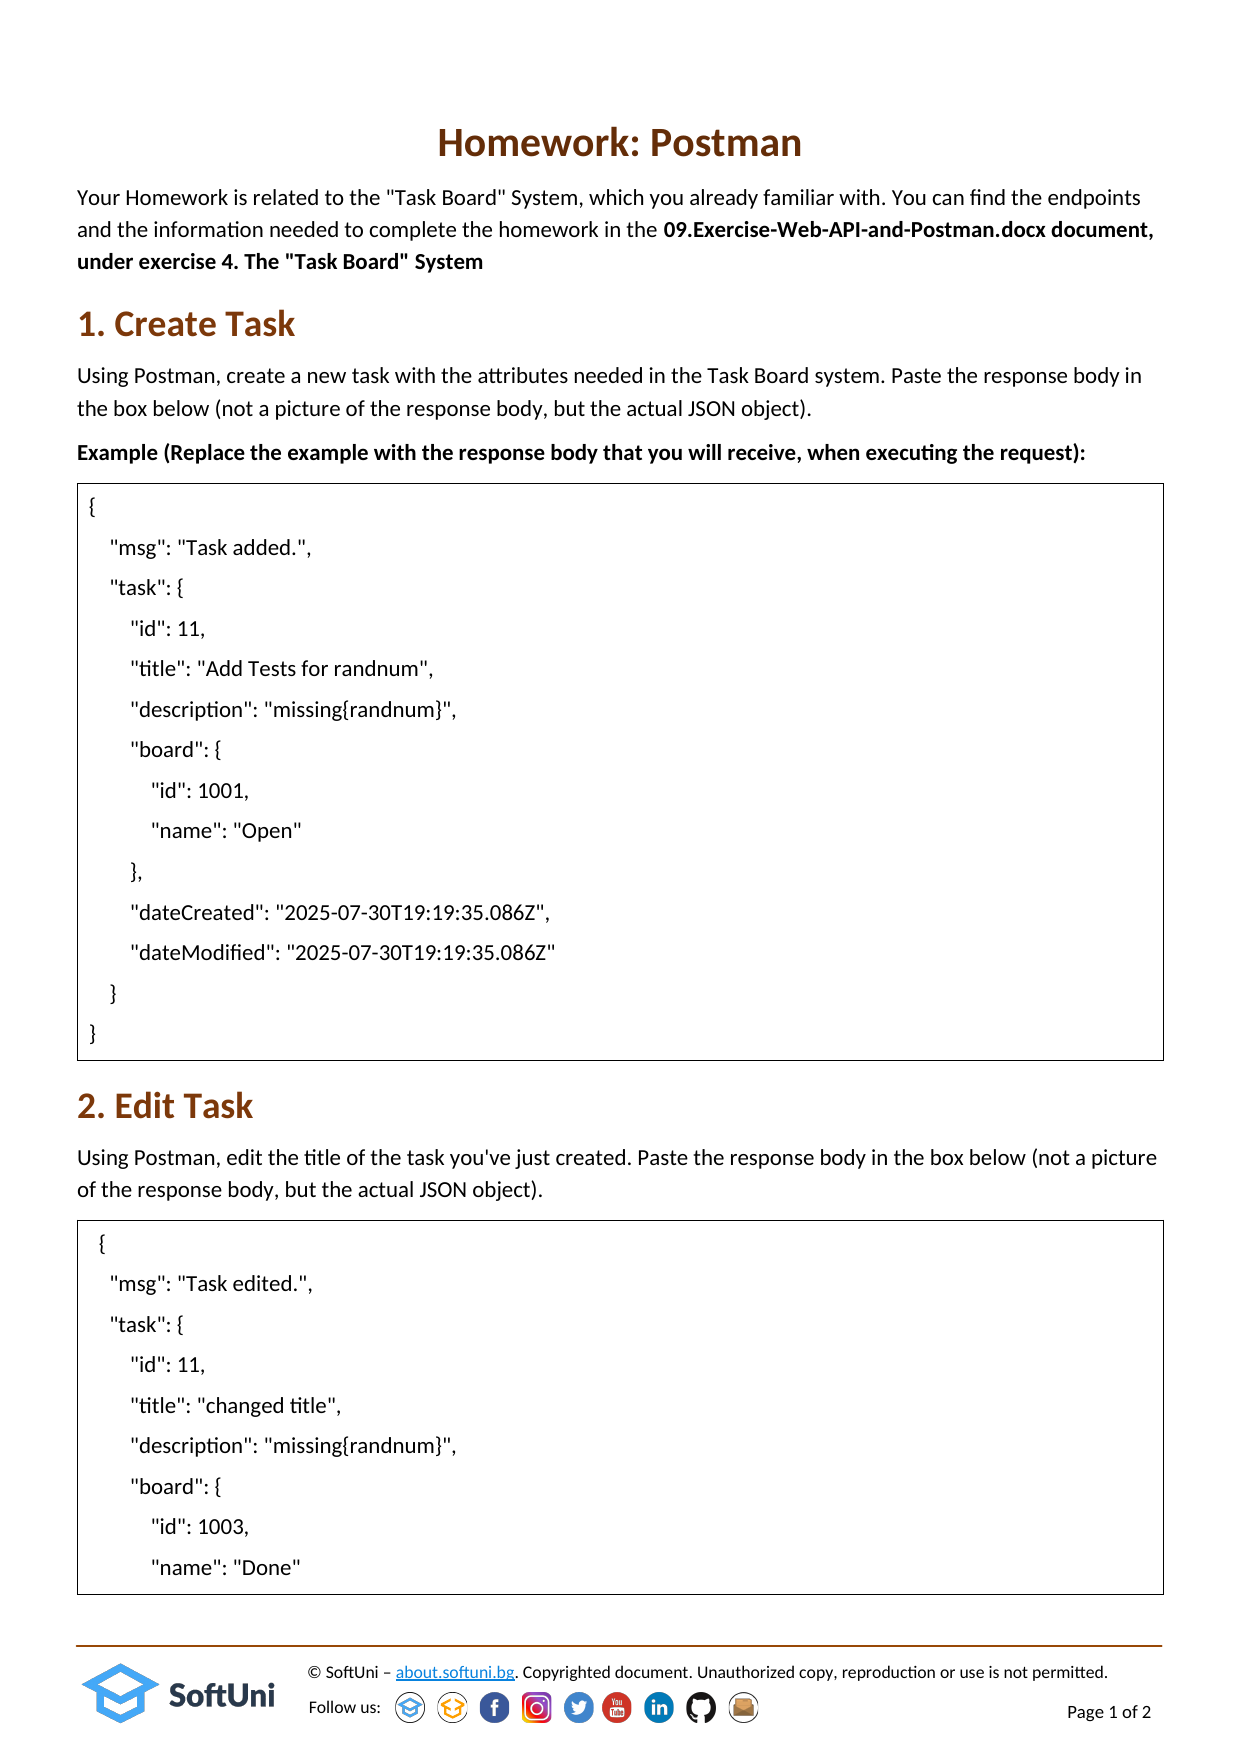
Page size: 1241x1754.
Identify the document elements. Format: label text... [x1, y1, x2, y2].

text Using Postman, edit the title of the task you've just created. Paste the response body in the box below (not a picture of the response body, but the actual JSON object). [77, 1143, 1163, 1203]
picture [728, 1692, 759, 1723]
picture [658, 1705, 667, 1714]
text Your Homework is related to the "Task Board" System, which you already familiar with. You can find the endpoints and the information needed to complete the homework in the 09.Exercise-Web-API-and-Postman.docx document, under exercise 4. The "Task Board" System [77, 183, 1163, 275]
picture [665, 1714, 674, 1723]
subtitle Create Task [77, 300, 1163, 346]
subtitle Homework: Postman [77, 116, 1163, 167]
table_header { "msg": "Task added.", "task": { "id": 11, "title": "Add Tests for randnum", "description": "missing{randnum}", "board": { "id": 1001, "name": "Open" }, "dateCreated": "2025-07-30T19:19:35.086Z", "dateModified": "2025-07-30T19:19:35.086Z" } } [78, 484, 1163, 1060]
picture [395, 1692, 425, 1723]
text Using Postman, create a new task with the attributes needed in the Task Board system. Paste the response body in the box below (not a picture of the response body, but the actual JSON object). [77, 361, 1163, 422]
picture [686, 1692, 716, 1723]
text Example (Replace the example with the response body that you will receive, when executing the request): [77, 438, 1163, 466]
picture [522, 1692, 552, 1723]
picture [479, 1692, 510, 1723]
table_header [78, 1221, 1163, 1593]
picture [564, 1692, 594, 1723]
picture [437, 1692, 468, 1723]
picture [602, 1692, 632, 1723]
subtitle Edit Task [77, 1082, 1163, 1127]
picture [75, 1658, 281, 1729]
picture [644, 1714, 653, 1723]
picture [644, 1692, 653, 1701]
picture [665, 1692, 674, 1701]
